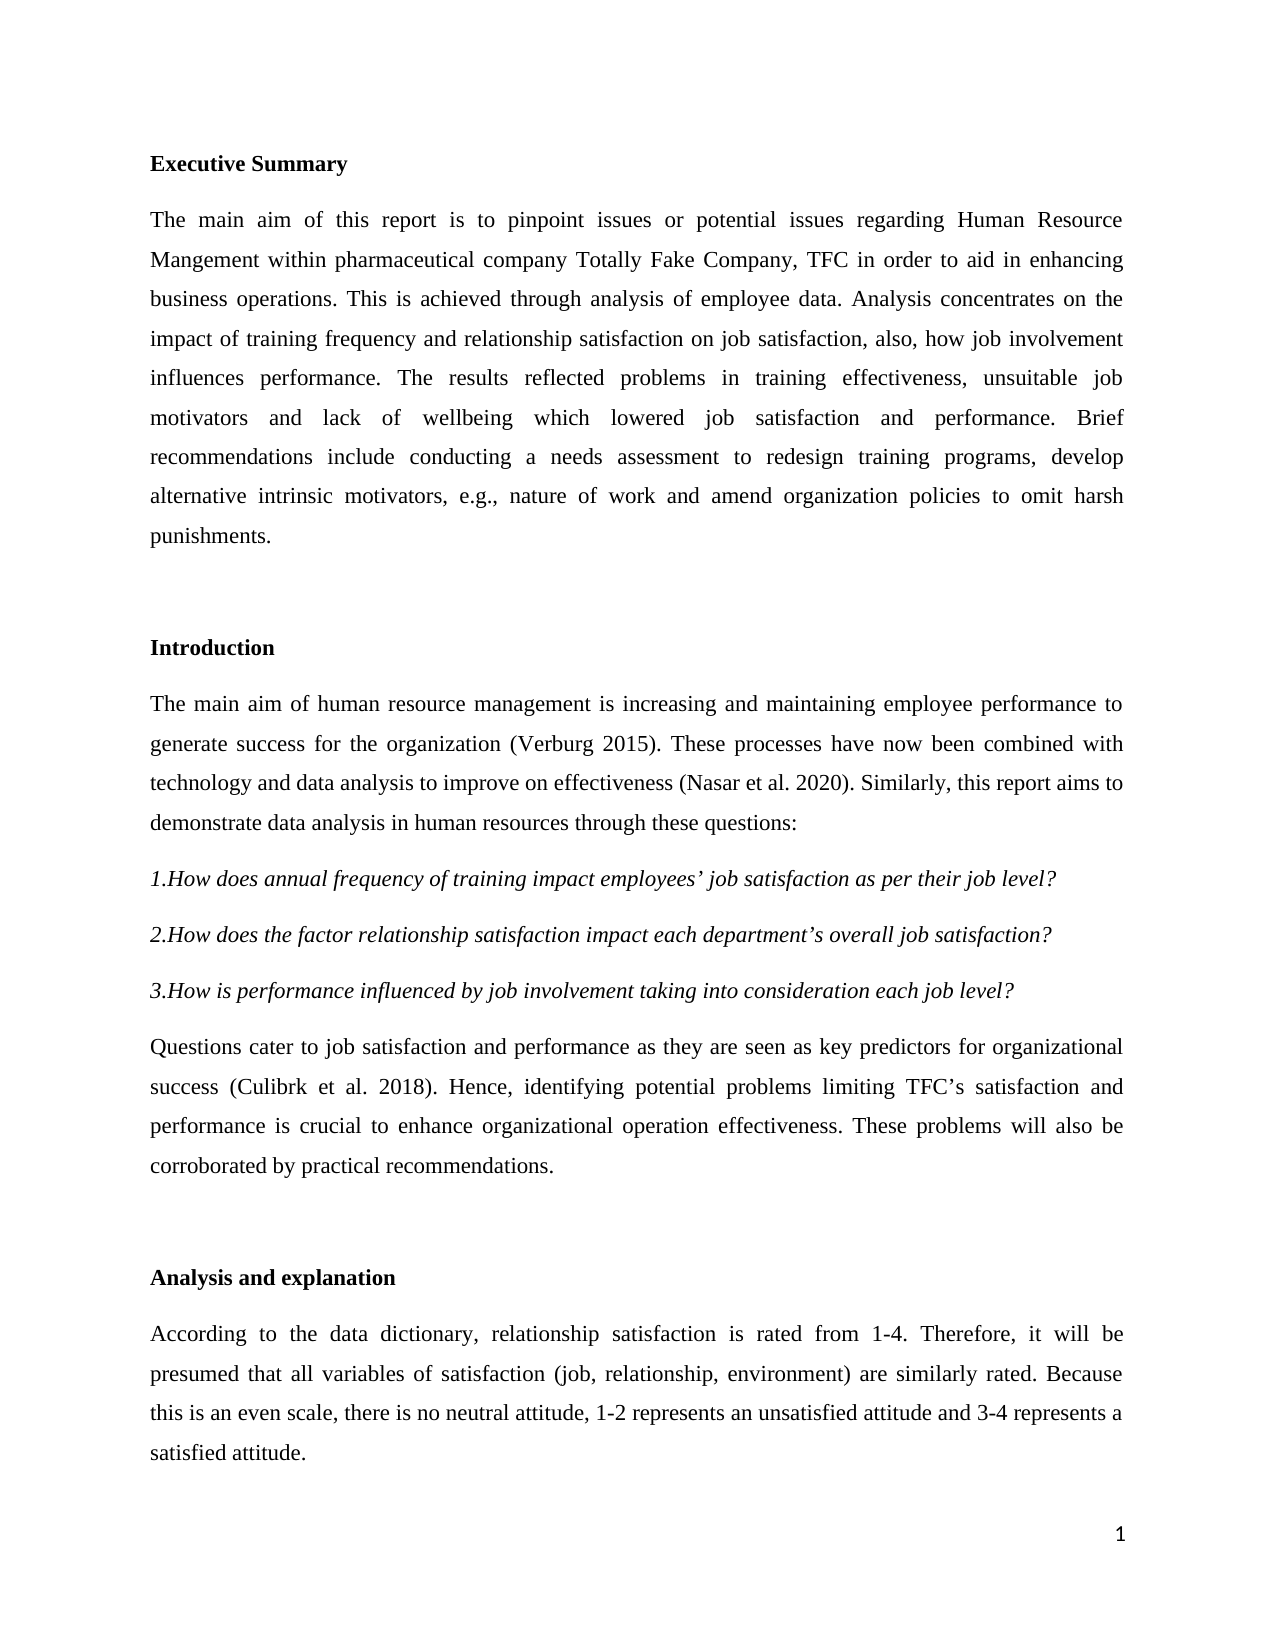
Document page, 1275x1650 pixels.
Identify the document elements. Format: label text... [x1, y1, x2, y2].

text The main aim of human resource management is increasing and maintaining employee performance to generate success for the organization (Verburg 2015). These processes have now been combined with technology and data analysis to improve on effectiveness (Nasar et al. 2020). Similarly, this report aims to demonstrate data analysis in human resources through these questions: [150, 690, 1125, 835]
text 1.How does annual frequency of training impact employees’ job satisfaction as per their job level? [150, 865, 1125, 891]
text The main aim of this report is to pinpoint issues or potential issues regarding Human Resource Mangement within pharmaceutical company Totally Fake Company, TFC in order to aid in enhancing business operations. This is achieved through analysis of employee data. Analysis concentrates on the impact of training frequency and relationship satisfaction on job satisfaction, also, how job involvement influences performance. The results reflected problems in training effectiveness, unsuitable job motivators and lack of wellbeing which lowered job satisfaction and performance. Brief recommendations include conducting a needs assessment to redesign training programs, develop alternative intrinsic motivators, e.g., nature of work and amend organization policies to omit harsh punishments. [150, 206, 1125, 548]
text Executive Summary [150, 150, 1125, 176]
text 3.How is performance influenced by job involvement taking into consideration each job level? [150, 977, 1125, 1004]
text 2.How does the factor relationship satisfaction impact each department’s overall job satisfaction? [150, 921, 1125, 947]
text According to the data dictionary, relationship satisfaction is rated from 1-4. Therefore, it will be presumed that all variables of satisfaction (job, relationship, environment) are similarly rated. Because this is an even scale, there is no neutral attitude, 1-2 represents an unsatisfied attitude and 3-4 represents a satisfied attitude. [150, 1320, 1125, 1465]
text Analysis and explanation [150, 1264, 1125, 1291]
text Introduction [150, 634, 1125, 661]
text Questions cater to job satisfaction and performance as they are seen as key predictors for organizational success (Culibrk et al. 2018). Hence, identifying potential problems limiting TFC’s satisfaction and performance is crucial to enhance organizational operation effectiveness. These problems will also be corroborated by practical recommendations. [150, 1033, 1125, 1178]
